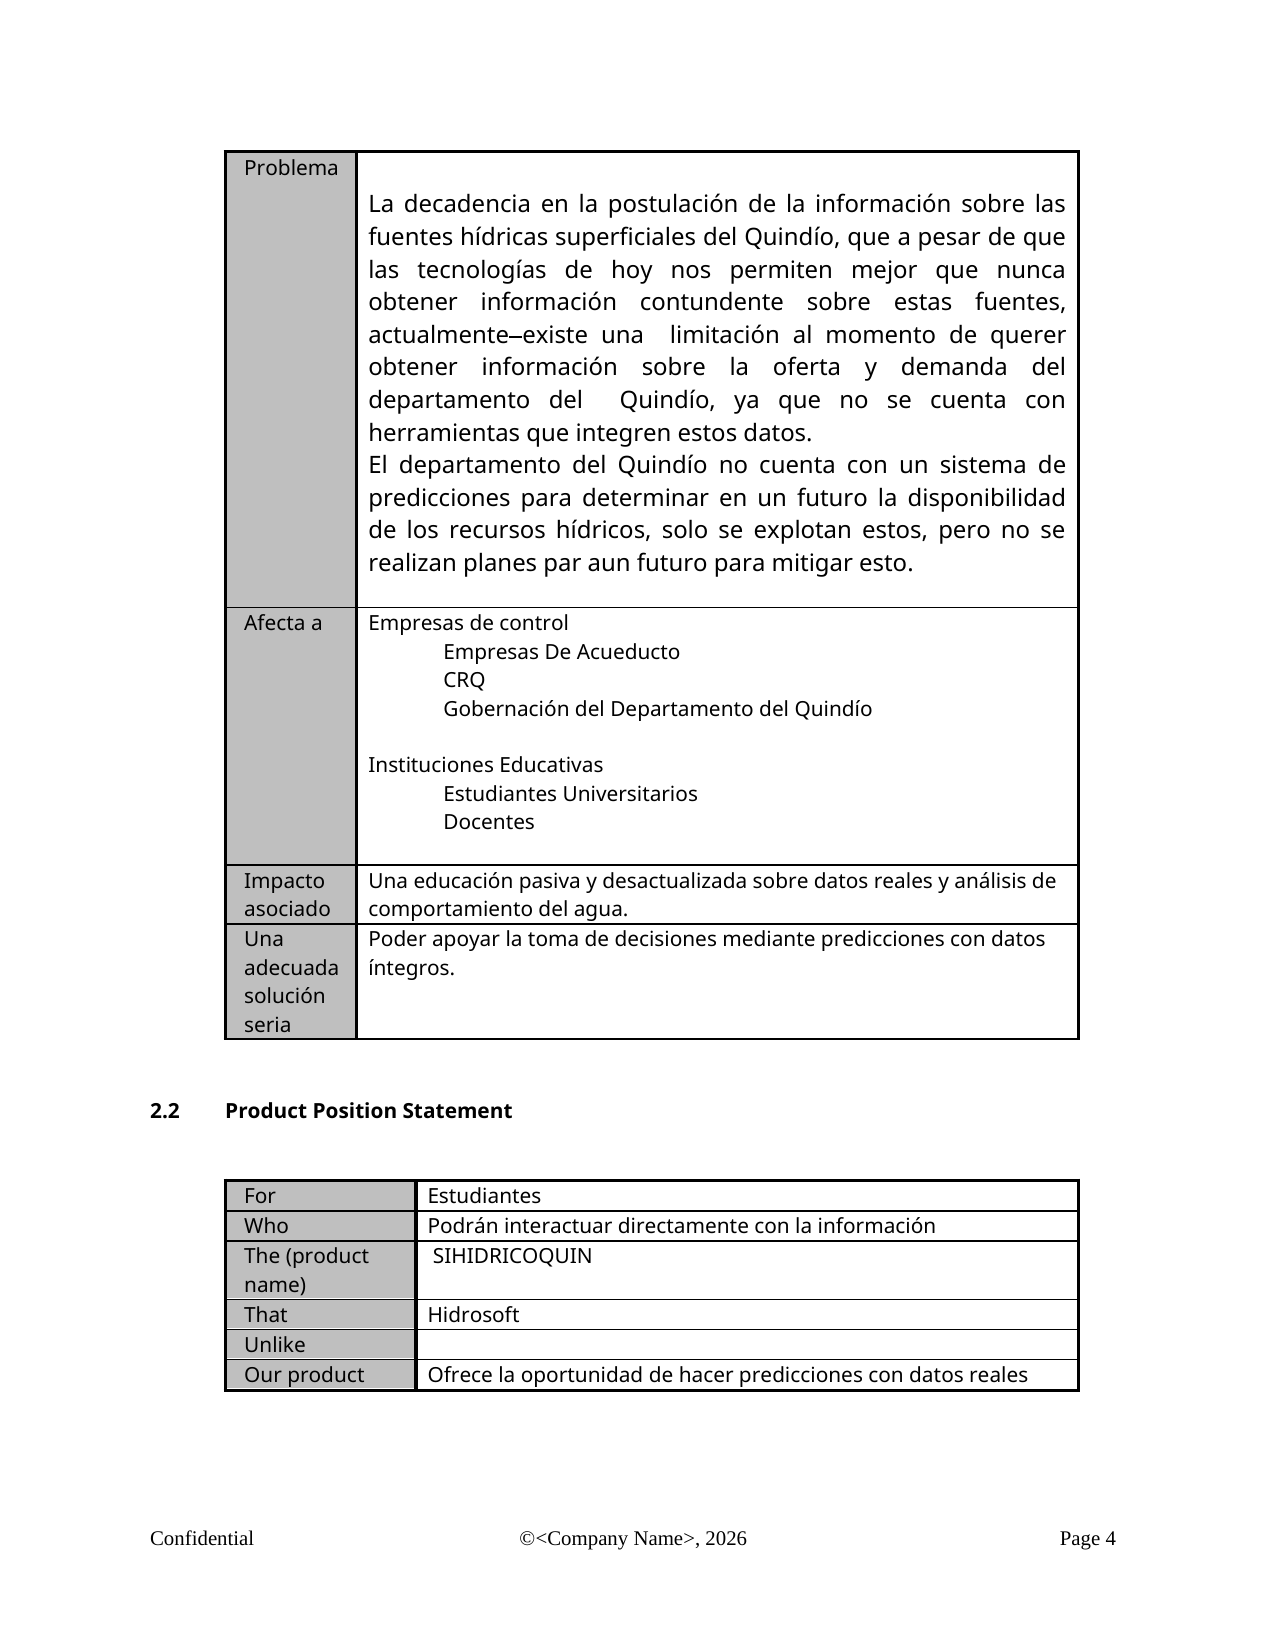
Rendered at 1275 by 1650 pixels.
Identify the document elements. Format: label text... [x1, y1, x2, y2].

table_cell Hidrosoft [418, 1300, 1077, 1328]
table_cell SIHIDRICOQUIN [418, 1242, 1077, 1298]
table_cell Una educación pasiva y desactualizada sobre datos reales y análisis de comportamiento del agua. [358, 866, 1077, 923]
table_cell That [227, 1300, 414, 1328]
table_cell Impacto asociado [227, 866, 355, 923]
table_cell Unlike [227, 1330, 414, 1358]
table_cell Our product [227, 1360, 414, 1388]
table_cell Afecta a [227, 608, 355, 864]
subtitle Product Position Statement [150, 1097, 1125, 1125]
table_cell Ofrece la oportunidad de hacer predicciones con datos reales [418, 1360, 1077, 1388]
table_cell The (product name) [227, 1242, 414, 1298]
table_cell Podrán interactuar directamente con la información [418, 1212, 1077, 1240]
table_cell Una adecuada solución seria [227, 925, 355, 1038]
table_cell [418, 1330, 1077, 1358]
table_cell Empresas de control Empresas De Acueducto CRQ Gobernación del Departamento del Quindío Instituciones Educativas Estudiantes Universitarios Docentes [358, 608, 1077, 864]
table_cell Who [227, 1212, 414, 1240]
table_header Problema [227, 153, 355, 607]
table_header Estudiantes [418, 1182, 1077, 1210]
table_cell Poder apoyar la toma de decisiones mediante predicciones con datos íntegros. [358, 925, 1077, 1038]
table_header La decadencia en la postulación de la información sobre las fuentes hídricas superficiales del Quindío, que a pesar de que las tecnologías de hoy nos permiten mejor que nunca obtener información contundente sobre estas fuentes, actualmente existe una limitación al momento de querer obtener información sobre la oferta y demanda del departamento del Quindío, ya que no se cuenta con herramientas que integren estos datos. El departamento del Quindío no cuenta con un sistema de predicciones para determinar en un futuro la disponibilidad de los recursos hídricos, solo se explotan estos, pero no se realizan planes par aun futuro para mitigar esto. [358, 153, 1077, 607]
table_header For [227, 1182, 414, 1210]
